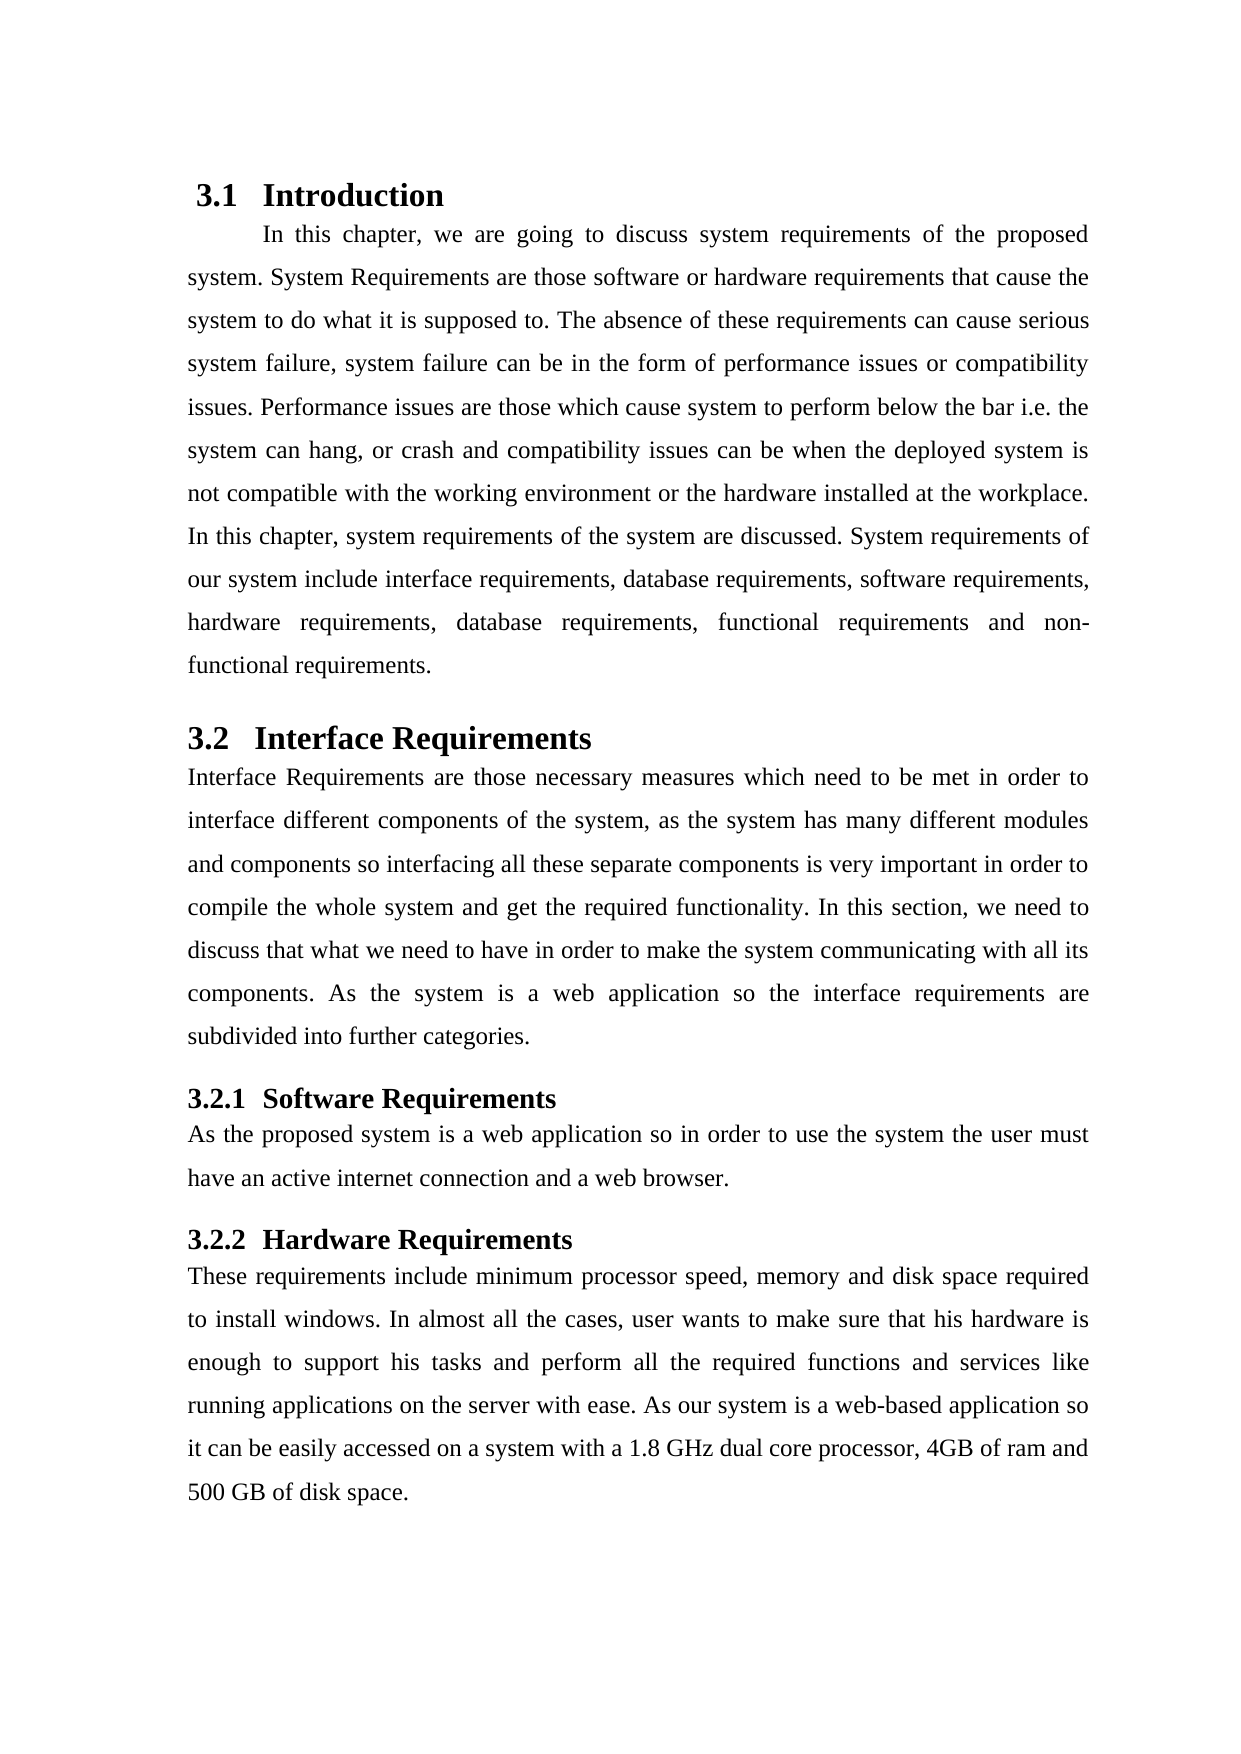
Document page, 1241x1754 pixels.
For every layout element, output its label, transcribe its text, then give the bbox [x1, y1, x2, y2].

subtitle Hardware Requirements [187, 1222, 1090, 1256]
text As the proposed system is a web application so in order to use the system the user must have an active internet connection and a web browser. [187, 1119, 1090, 1191]
subtitle Software Requirements [187, 1081, 1090, 1114]
text These requirements include minimum processor speed, memory and disk space required to install windows. In almost all the cases, user wants to make sure that his hardware is enough to support his tasks and perform all the required functions and services like running applications on the server with ease. As our system is a web-based application so it can be easily accessed on a system with a 1.8 GHz dual core processor, 4GB of ram and 500 GB of disk space. [187, 1261, 1090, 1505]
subtitle 3.1 Introduction [187, 175, 1090, 213]
text Interface Requirements are those necessary measures which need to be met in order to interface different components of the system, as the system has many different modules and components so interfacing all these separate components is very important in order to compile the whole system and get the required functionality. In this section, we need to discuss that what we need to have in order to make the system communicating with all its components. As the system is a web application so the interface requirements are subdivided into further categories. [187, 762, 1090, 1050]
subtitle 3.2 Interface Requirements [187, 718, 1090, 757]
text In this chapter, we are going to discuss system requirements of the proposed system. System Requirements are those software or hardware requirements that cause the system to do what it is supposed to. The absence of these requirements can cause serious system failure, system failure can be in the form of performance issues or compatibility issues. Performance issues are those which cause system to perform below the bar i.e. the system can hang, or crash and compatibility issues can be when the deployed system is not compatible with the working environment or the hardware installed at the workplace. In this chapter, system requirements of the system are discussed. System requirements of our system include interface requirements, database requirements, software requirements, hardware requirements, database requirements, functional requirements and non-functional requirements. [187, 219, 1090, 679]
